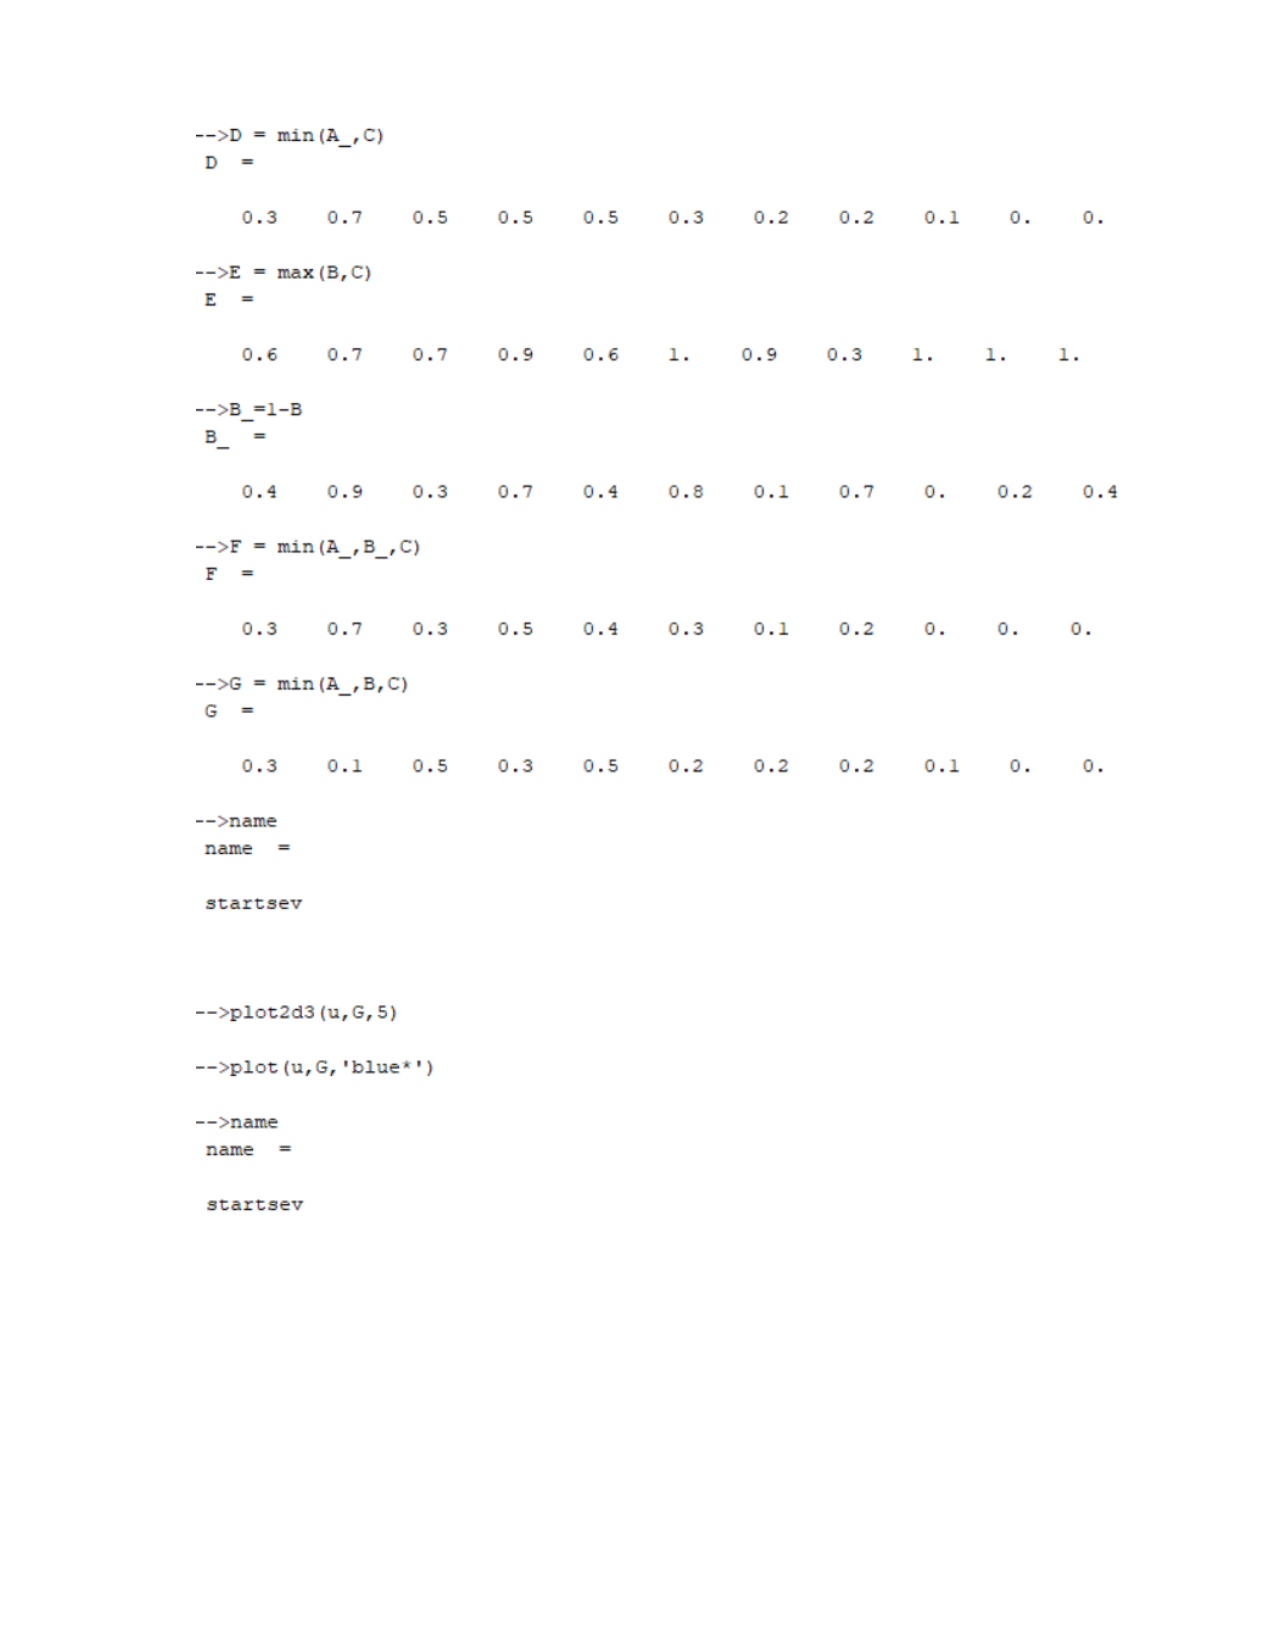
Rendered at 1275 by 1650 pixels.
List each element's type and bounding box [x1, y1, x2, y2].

picture [196, 118, 1206, 931]
picture [196, 998, 1206, 1231]
